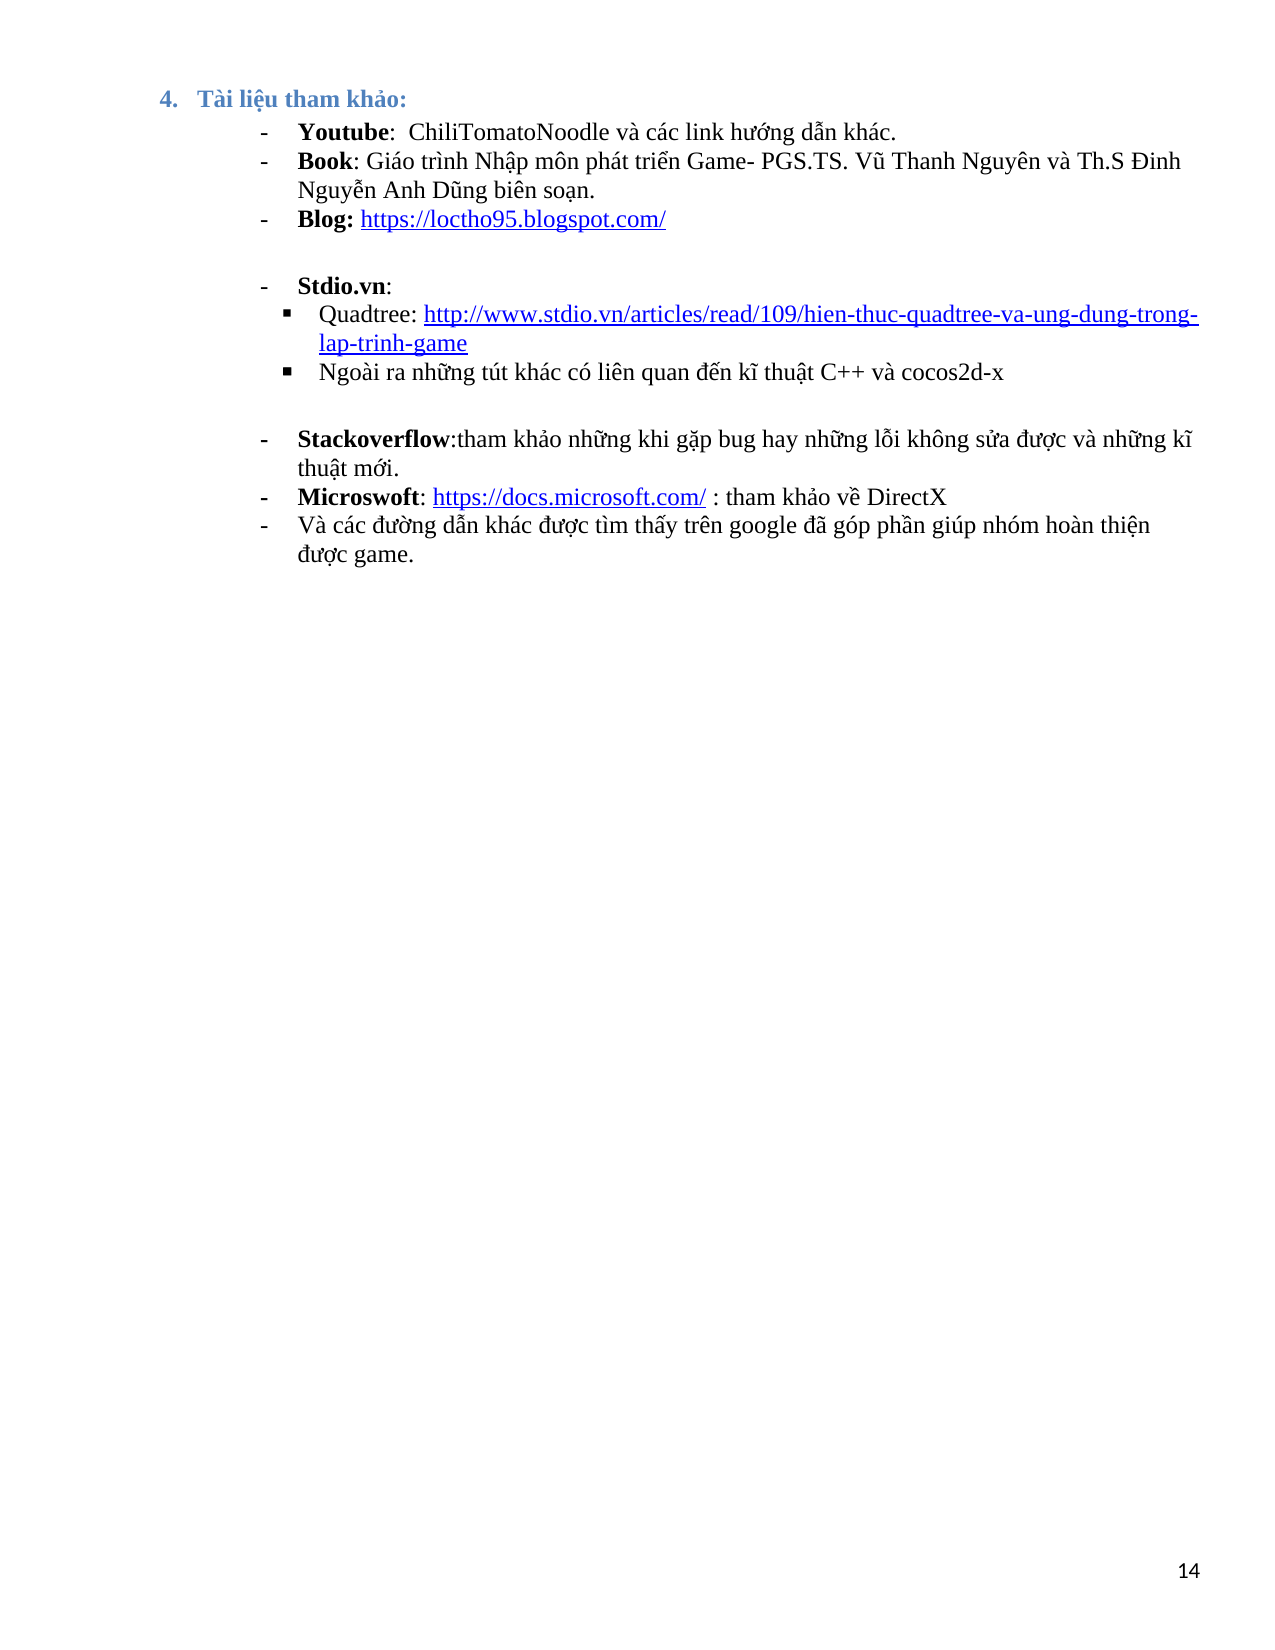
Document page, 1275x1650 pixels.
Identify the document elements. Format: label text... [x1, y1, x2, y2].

list Quadtree: http://www.stdio.vn/articles/read/109/hien-thuc-quadtree-va-ung-dung-trong-lap-trinh-game [281, 299, 1200, 357]
list Stackoverflow:tham khảo những khi gặp bug hay những lỗi không sửa được và những kĩ thuật mới. [260, 424, 1200, 482]
list Và các đường dẫn khác được tìm thấy trên google đã góp phần giúp nhóm hoàn thiện được game. [260, 510, 1200, 568]
list Blog: https://loctho95.blogspot.com/ [260, 204, 1200, 271]
list Ngoài ra những tút khác có liên quan đến kĩ thuật C++ và cocos2d-x [281, 357, 1200, 424]
subtitle Tài liệu tham khảo: [159, 84, 1200, 113]
list Youtube: ChiliTomatoNoodle và các link hướng dẫn khác. [260, 117, 1200, 146]
list Book: Giáo trình Nhập môn phát triển Game- PGS.TS. Vũ Thanh Nguyên và Th.S Đinh Nguyễn Anh Dũng biên soạn. [260, 146, 1200, 204]
list Stdio.vn: [260, 271, 1200, 299]
list Microswoft: https://docs.microsoft.com/ : tham khảo về DirectX [260, 482, 1200, 510]
